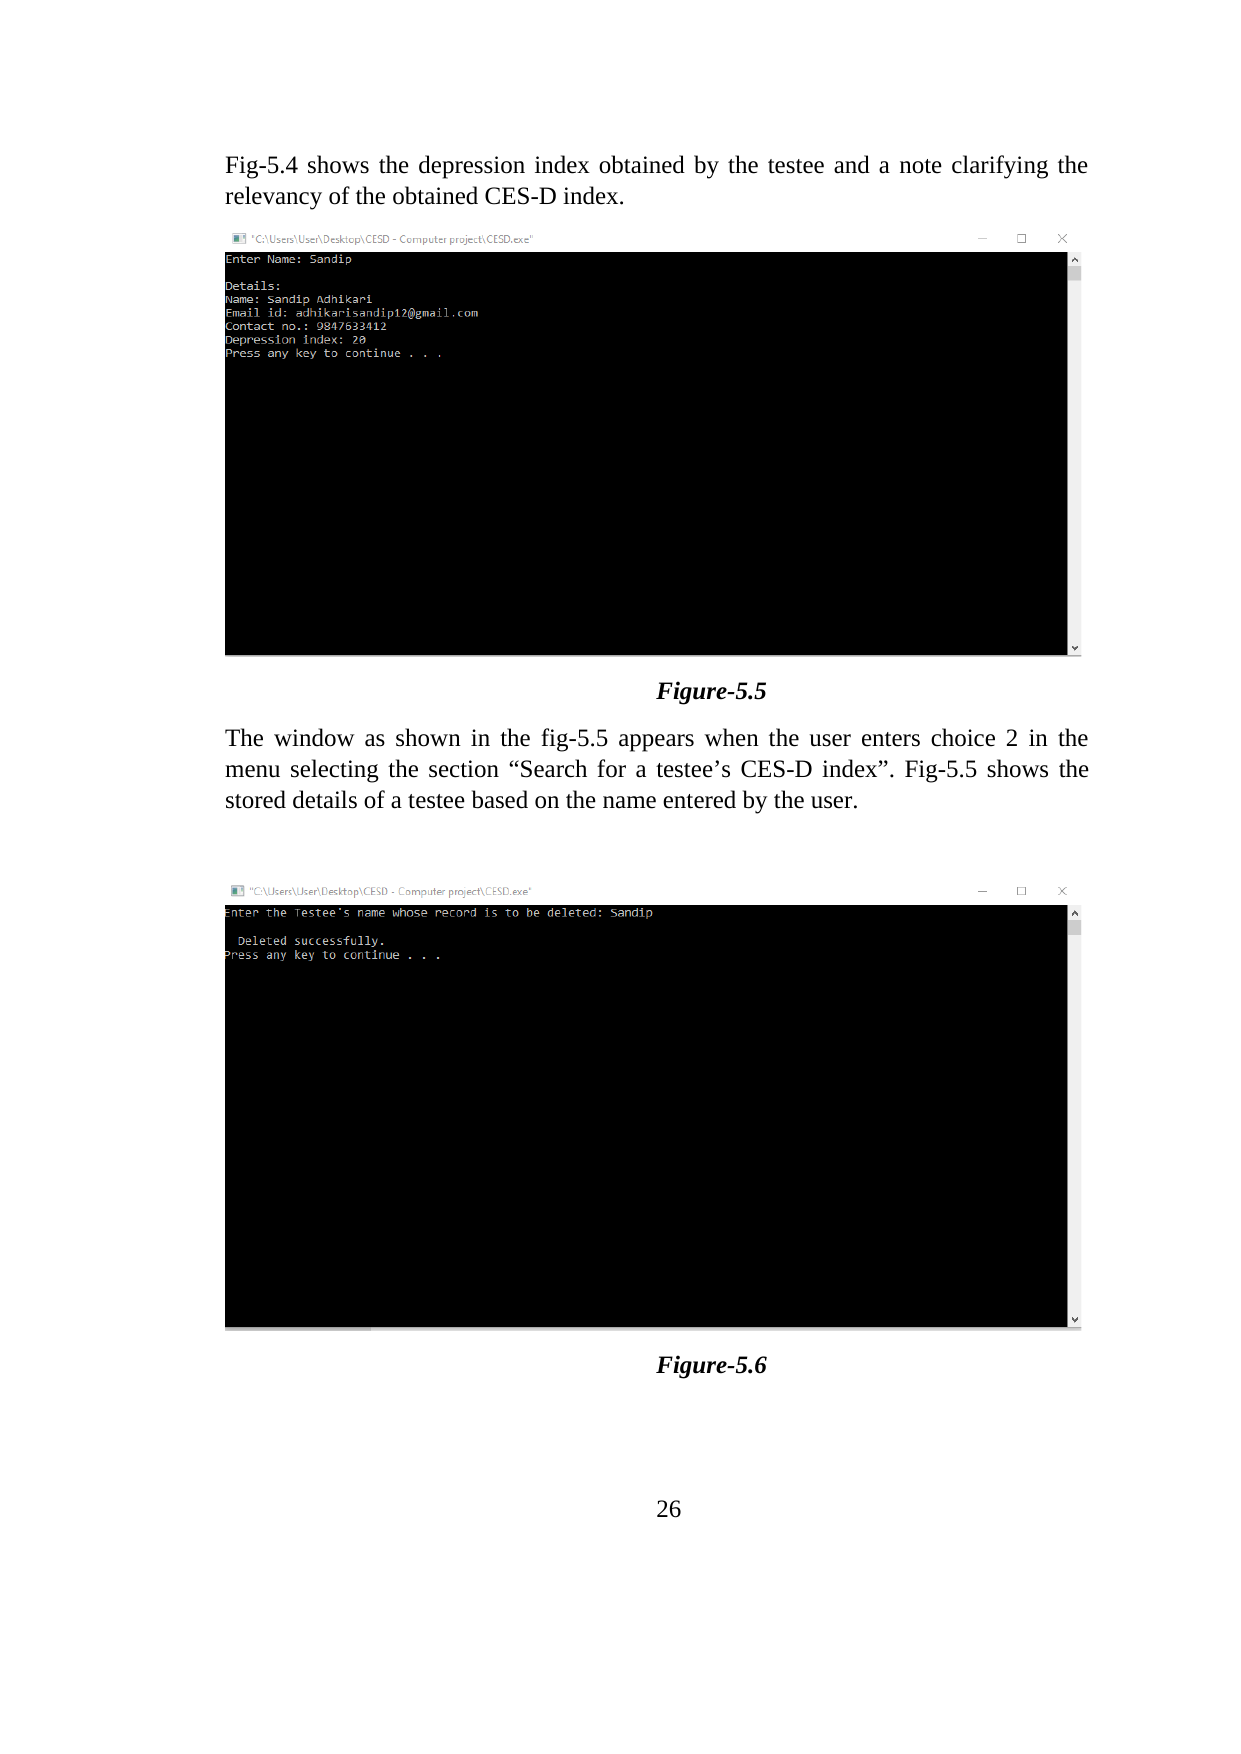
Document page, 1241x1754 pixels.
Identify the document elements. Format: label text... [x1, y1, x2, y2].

text The window as shown in the fig-5.5 appears when the user enters choice 2 in the menu selecting the section “Search for a testee’s CES-D index”. Fig-5.5 shows the stored details of a testee based on the name entered by the user. [225, 723, 1090, 814]
text 26 [656, 1494, 1090, 1523]
text Figure-5.6 [656, 1350, 1090, 1378]
picture [225, 881, 1082, 1331]
text Fig-5.4 shows the depression index obtained by the testee and a note clarifying the relevancy of the obtained CES-D index. [225, 150, 1090, 210]
picture [225, 228, 1082, 657]
text Figure-5.5 [656, 676, 1090, 704]
